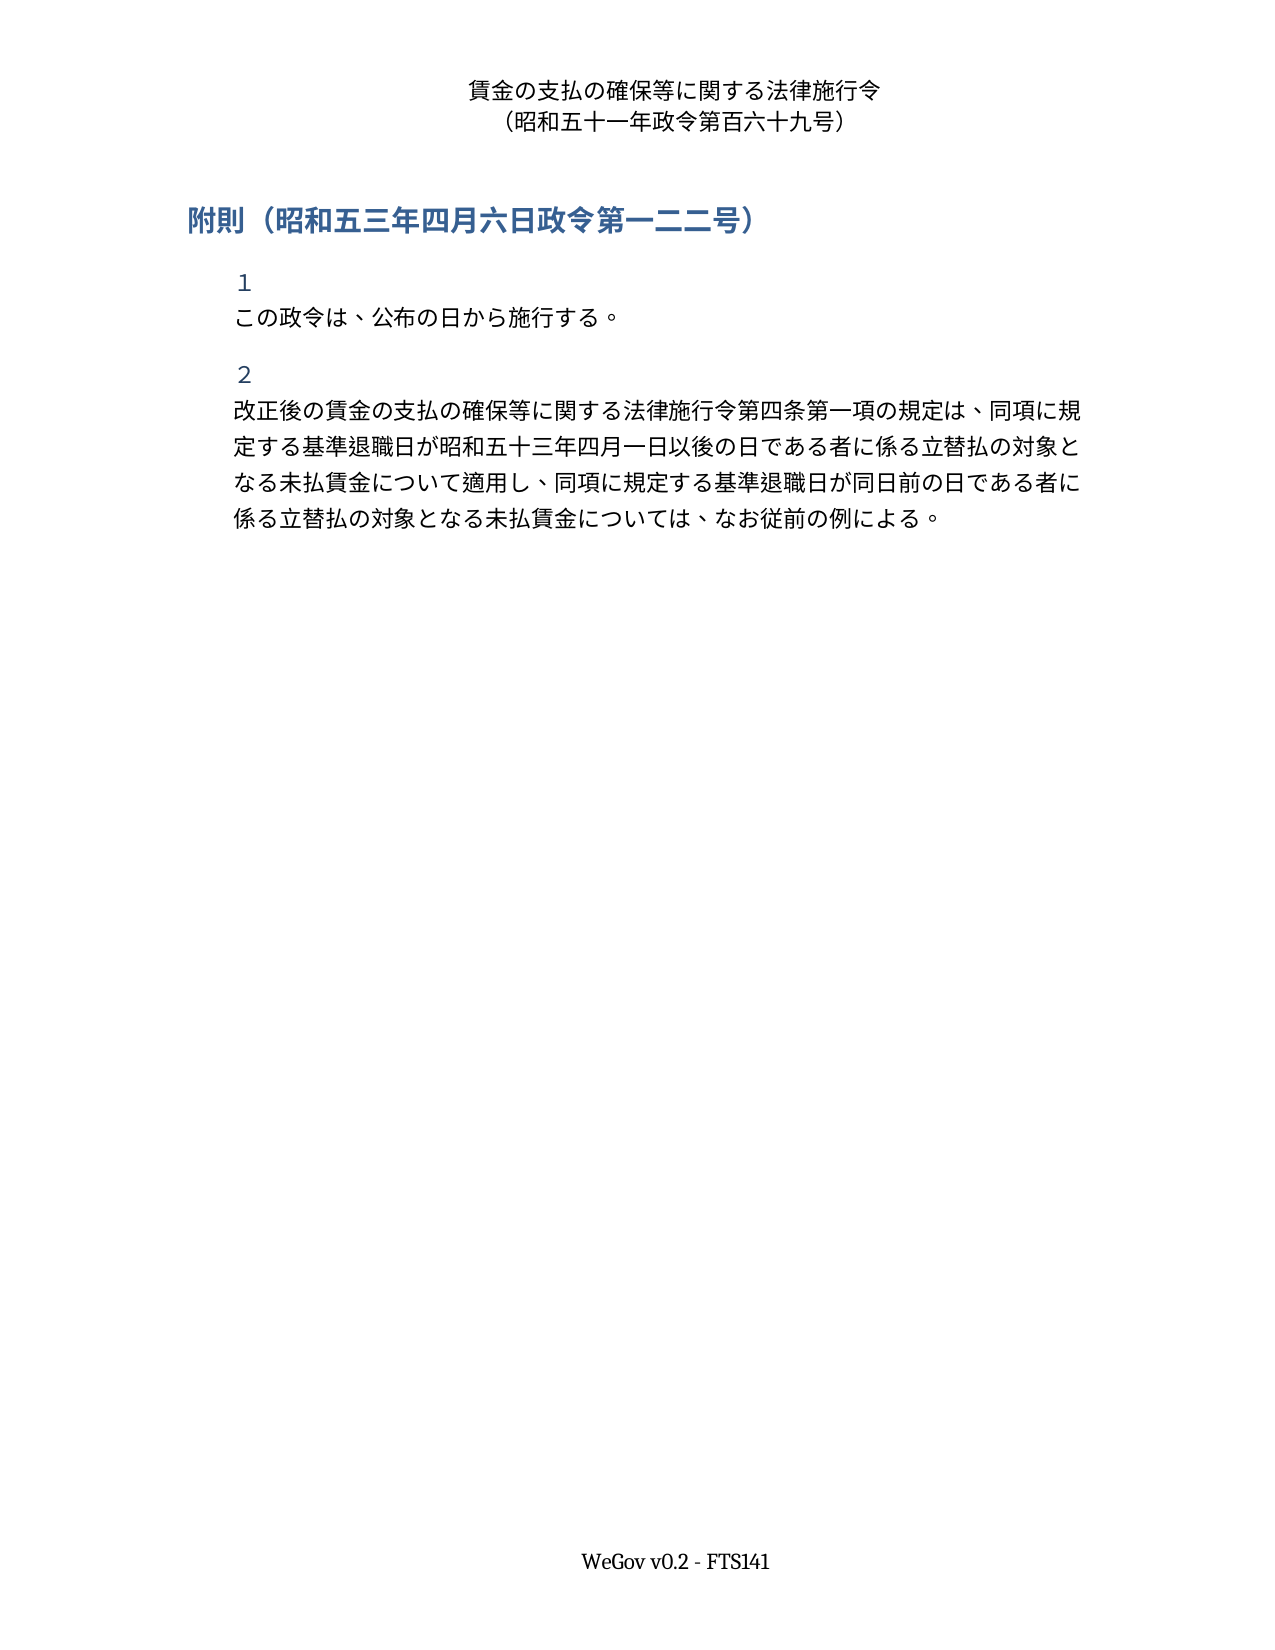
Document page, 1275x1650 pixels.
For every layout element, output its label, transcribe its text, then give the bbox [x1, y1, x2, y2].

text 改正後の賃金の支払の確保等に関する法律施行令第四条第一項の規定は、同項に規定する基準退職日が昭和五十三年四月一日以後の日である者に係る立替払の対象となる未払賃金について適用し、同項に規定する基準退職日が同日前の日である者に係る立替払の対象となる未払賃金については、なお従前の例による。 [233, 395, 1087, 534]
subtitle １ [233, 266, 1087, 298]
text この政令は、公布の日から施行する。 [233, 302, 1087, 334]
subtitle ２ [233, 359, 1087, 390]
subtitle 附則（昭和五三年四月六日政令第一二二号） [187, 200, 1087, 240]
